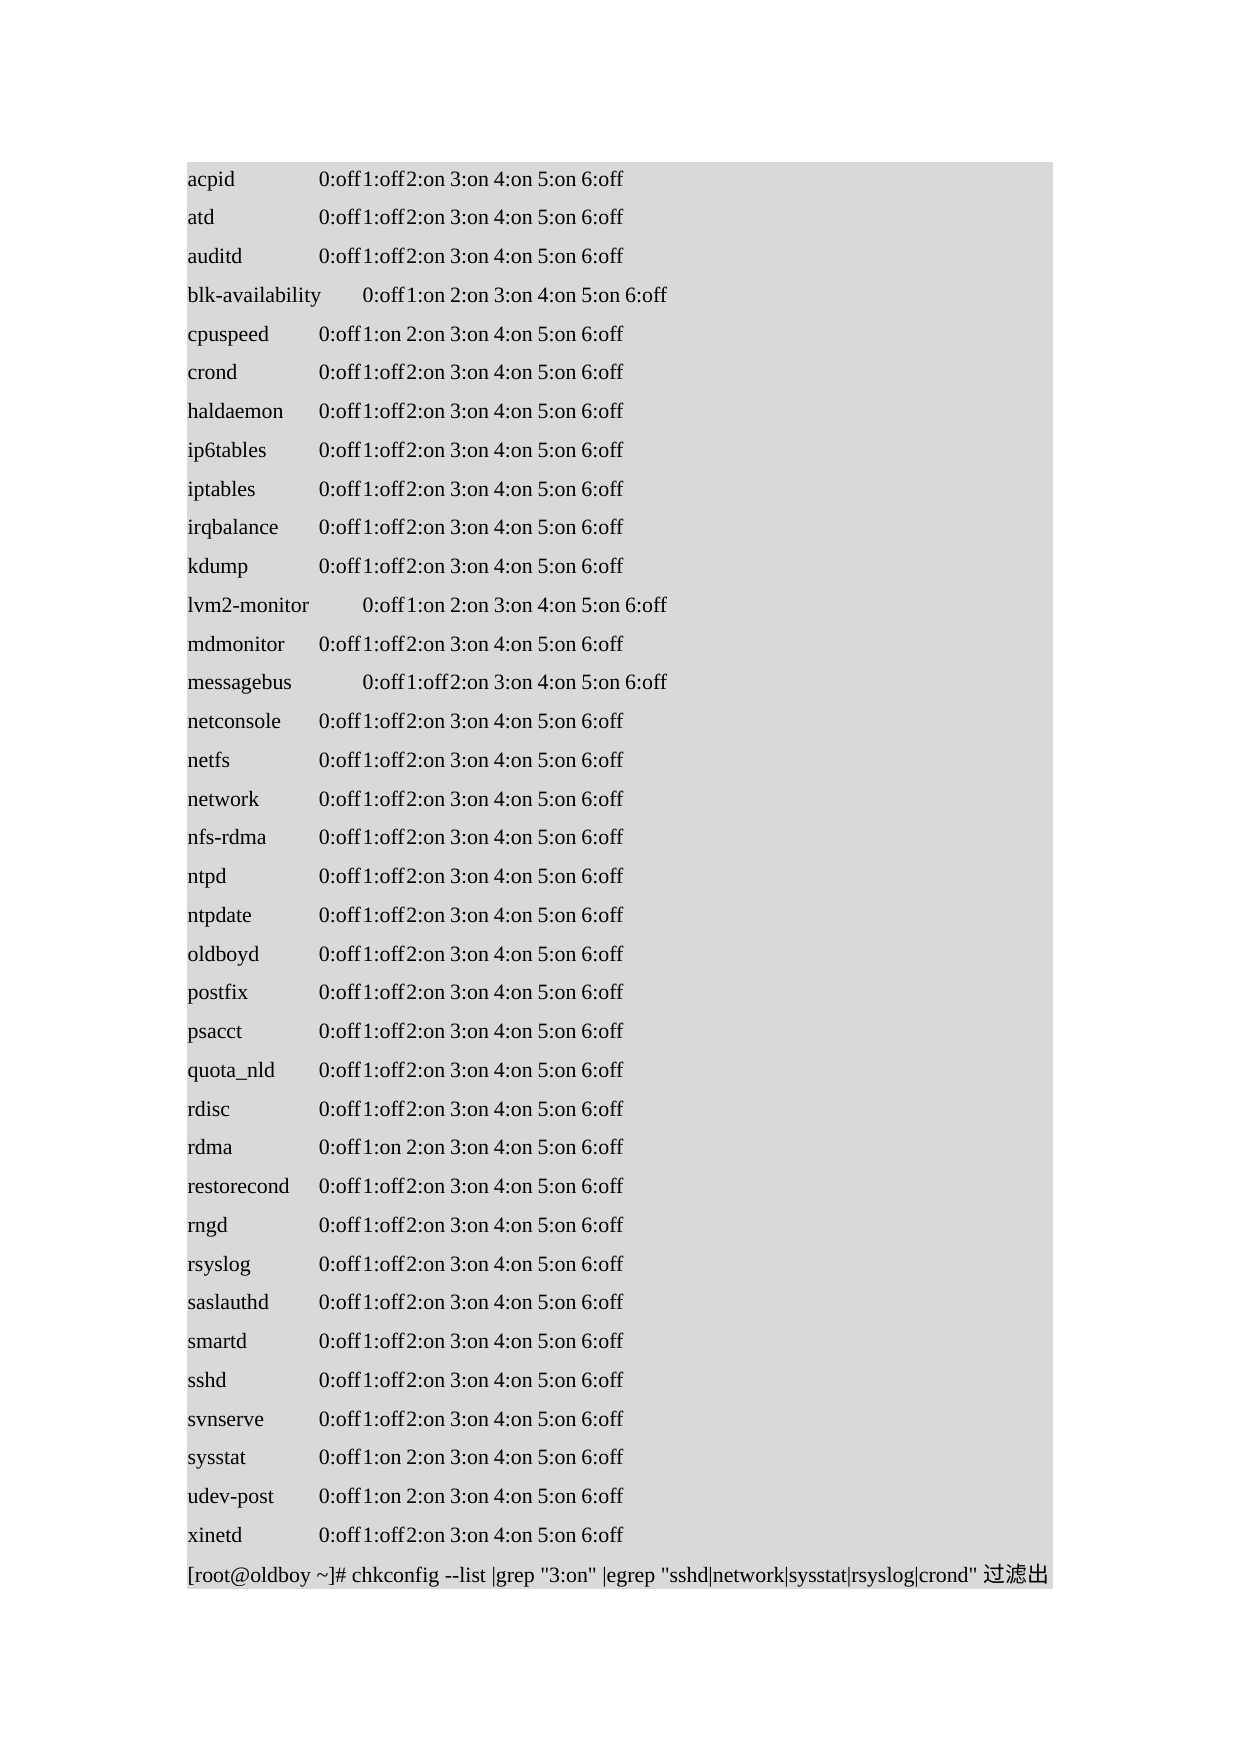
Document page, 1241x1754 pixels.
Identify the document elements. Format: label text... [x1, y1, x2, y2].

text sysstat 0:off 1:on 2:on 3:on 4:on 5:on 6:off [187, 1441, 1053, 1473]
text restorecond 0:off 1:off 2:on 3:on 4:on 5:on 6:off [187, 1169, 1053, 1202]
text ntpdate 0:off 1:off 2:on 3:on 4:on 5:on 6:off [187, 898, 1053, 931]
text rsyslog 0:off 1:off 2:on 3:on 4:on 5:on 6:off [187, 1247, 1053, 1279]
text iptables 0:off 1:off 2:on 3:on 4:on 5:on 6:off [187, 472, 1053, 504]
text oldboyd 0:off 1:off 2:on 3:on 4:on 5:on 6:off [187, 937, 1053, 969]
text kdump 0:off 1:off 2:on 3:on 4:on 5:on 6:off [187, 549, 1053, 582]
text psacct 0:off 1:off 2:on 3:on 4:on 5:on 6:off [187, 1014, 1053, 1047]
text atd 0:off 1:off 2:on 3:on 4:on 5:on 6:off [187, 201, 1053, 233]
text blk-availability 0:off 1:on 2:on 3:on 4:on 5:on 6:off [187, 278, 1053, 311]
text irqbalance 0:off 1:off 2:on 3:on 4:on 5:on 6:off [187, 511, 1053, 543]
text svnserve 0:off 1:off 2:on 3:on 4:on 5:on 6:off [187, 1402, 1053, 1434]
text netconsole 0:off 1:off 2:on 3:on 4:on 5:on 6:off [187, 704, 1053, 737]
text rdisc 0:off 1:off 2:on 3:on 4:on 5:on 6:off [187, 1092, 1053, 1124]
text acpid 0:off 1:off 2:on 3:on 4:on 5:on 6:off [187, 162, 1053, 194]
text lvm2-monitor 0:off 1:on 2:on 3:on 4:on 5:on 6:off [187, 588, 1053, 621]
text netfs 0:off 1:off 2:on 3:on 4:on 5:on 6:off [187, 743, 1053, 776]
text rdma 0:off 1:on 2:on 3:on 4:on 5:on 6:off [187, 1131, 1053, 1163]
text haldaemon 0:off 1:off 2:on 3:on 4:on 5:on 6:off [187, 394, 1053, 427]
text nfs-rdma 0:off 1:off 2:on 3:on 4:on 5:on 6:off [187, 821, 1053, 853]
text xinetd 0:off 1:off 2:on 3:on 4:on 5:on 6:off [187, 1518, 1053, 1551]
text quota_nld 0:off 1:off 2:on 3:on 4:on 5:on 6:off [187, 1053, 1053, 1086]
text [187, 1557, 1053, 1589]
text auditd 0:off 1:off 2:on 3:on 4:on 5:on 6:off [187, 239, 1053, 272]
text postfix 0:off 1:off 2:on 3:on 4:on 5:on 6:off [187, 976, 1053, 1008]
text rngd 0:off 1:off 2:on 3:on 4:on 5:on 6:off [187, 1208, 1053, 1241]
text messagebus 0:off 1:off 2:on 3:on 4:on 5:on 6:off [187, 666, 1053, 698]
text smartd 0:off 1:off 2:on 3:on 4:on 5:on 6:off [187, 1324, 1053, 1357]
text ip6tables 0:off 1:off 2:on 3:on 4:on 5:on 6:off [187, 433, 1053, 466]
text saslauthd 0:off 1:off 2:on 3:on 4:on 5:on 6:off [187, 1286, 1053, 1318]
text mdmonitor 0:off 1:off 2:on 3:on 4:on 5:on 6:off [187, 627, 1053, 659]
text sshd 0:off 1:off 2:on 3:on 4:on 5:on 6:off [187, 1363, 1053, 1396]
text ntpd 0:off 1:off 2:on 3:on 4:on 5:on 6:off [187, 859, 1053, 892]
text cpuspeed 0:off 1:on 2:on 3:on 4:on 5:on 6:off [187, 317, 1053, 349]
text crond 0:off 1:off 2:on 3:on 4:on 5:on 6:off [187, 356, 1053, 388]
text network 0:off 1:off 2:on 3:on 4:on 5:on 6:off [187, 782, 1053, 814]
text udev-post 0:off 1:on 2:on 3:on 4:on 5:on 6:off [187, 1479, 1053, 1512]
